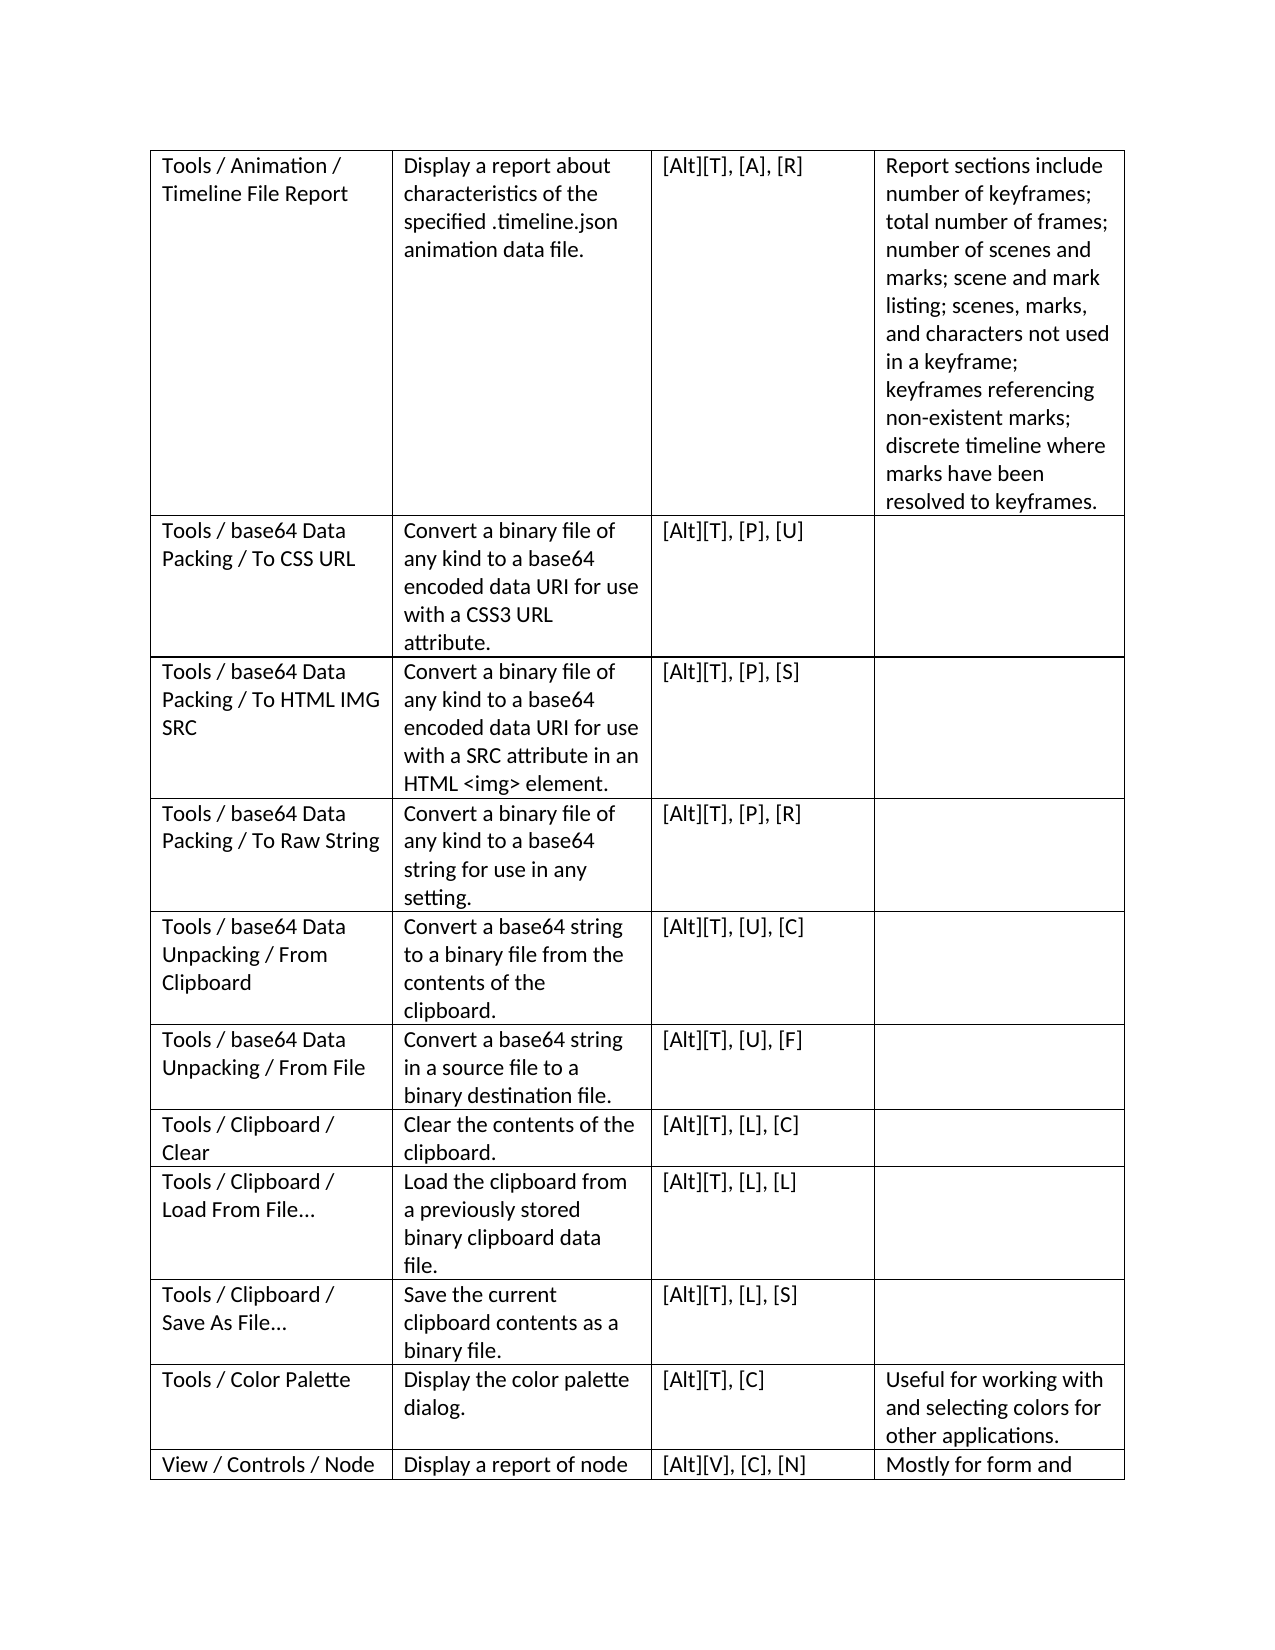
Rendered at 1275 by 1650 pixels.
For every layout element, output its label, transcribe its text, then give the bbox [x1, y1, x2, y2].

table_cell [875, 1110, 1124, 1166]
table_cell Tools / base64 Data Unpacking / From File [151, 1025, 392, 1109]
table_cell Display a report about characteristics of the specified .timeline.json animation data file. [393, 151, 651, 515]
table_cell [Alt][T], [L], [L] [652, 1167, 874, 1279]
table_cell Tools / base64 Data Unpacking / From Clipboard [151, 912, 392, 1024]
table_cell Display a report of node control and related mouse positions, sizes, and properties. [393, 1450, 651, 1478]
table_cell [Alt][T], [C] [652, 1365, 874, 1449]
table_cell Tools / Color Palette [151, 1365, 392, 1449]
table_cell Load the clipboard from a previously stored binary clipboard data file. [393, 1167, 651, 1279]
table_cell [Alt][T], [U], [C] [652, 912, 874, 1024]
table_cell Convert a base64 string in a source file to a binary destination file. [393, 1025, 651, 1109]
table_cell Save the current clipboard contents as a binary file. [393, 1280, 651, 1364]
table_cell Convert a binary file of any kind to a base64 encoded data URI for use with a CSS3 URL attribute. [393, 516, 651, 656]
table_cell [Alt][T], [U], [F] [652, 1025, 874, 1109]
table_cell Tools / base64 Data Packing / To HTML IMG SRC [151, 658, 392, 798]
table_cell Convert a binary file of any kind to a base64 encoded data URI for use with a SRC attribute in an HTML <img> element. [393, 658, 651, 798]
table_cell [875, 1025, 1124, 1109]
table_cell Tools / base64 Data Packing / To CSS URL [151, 516, 392, 656]
table_cell [875, 516, 1124, 656]
table_cell Tools / base64 Data Packing / To Raw String [151, 799, 392, 911]
table_cell [Alt][T], [L], [S] [652, 1280, 874, 1364]
table_cell Tools / Animation / Timeline File Report [151, 151, 392, 515]
table_cell Tools / Clipboard / Clear [151, 1110, 392, 1166]
table_cell [Alt][T], [P], [R] [652, 799, 874, 911]
table_cell Convert a binary file of any kind to a base64 string for use in any setting. [393, 799, 651, 911]
table_cell Clear the contents of the clipboard. [393, 1110, 651, 1166]
table_cell [875, 658, 1124, 798]
table_cell Tools / Clipboard / Load From File... [151, 1167, 392, 1279]
table_cell [Alt][T], [L], [C] [652, 1110, 874, 1166]
table_cell View / Controls / Node Control Info [151, 1450, 392, 1478]
table_cell [875, 912, 1124, 1024]
table_cell [Alt][T], [A], [R] [652, 151, 874, 515]
table_cell [875, 1280, 1124, 1364]
table_cell Useful for working with and selecting colors for other applications. [875, 1365, 1124, 1449]
table_cell Mostly for form and control developer use. [875, 1450, 1124, 1478]
table_cell Display the color palette dialog. [393, 1365, 651, 1449]
table_cell Report sections include number of keyframes; total number of frames; number of scenes and marks; scene and mark listing; scenes, marks, and characters not used in a keyframe; keyframes referencing non-existent marks; discrete timeline where marks have been resolved to keyframes. [875, 151, 1124, 515]
table_cell [875, 799, 1124, 911]
table_cell Convert a base64 string to a binary file from the contents of the clipboard. [393, 912, 651, 1024]
table_cell [Alt][T], [P], [S] [652, 658, 874, 798]
table_cell Tools / Clipboard / Save As File... [151, 1280, 392, 1364]
table_cell [Alt][T], [P], [U] [652, 516, 874, 656]
table_cell [Alt][V], [C], [N] [652, 1450, 874, 1478]
table_cell [875, 1167, 1124, 1279]
